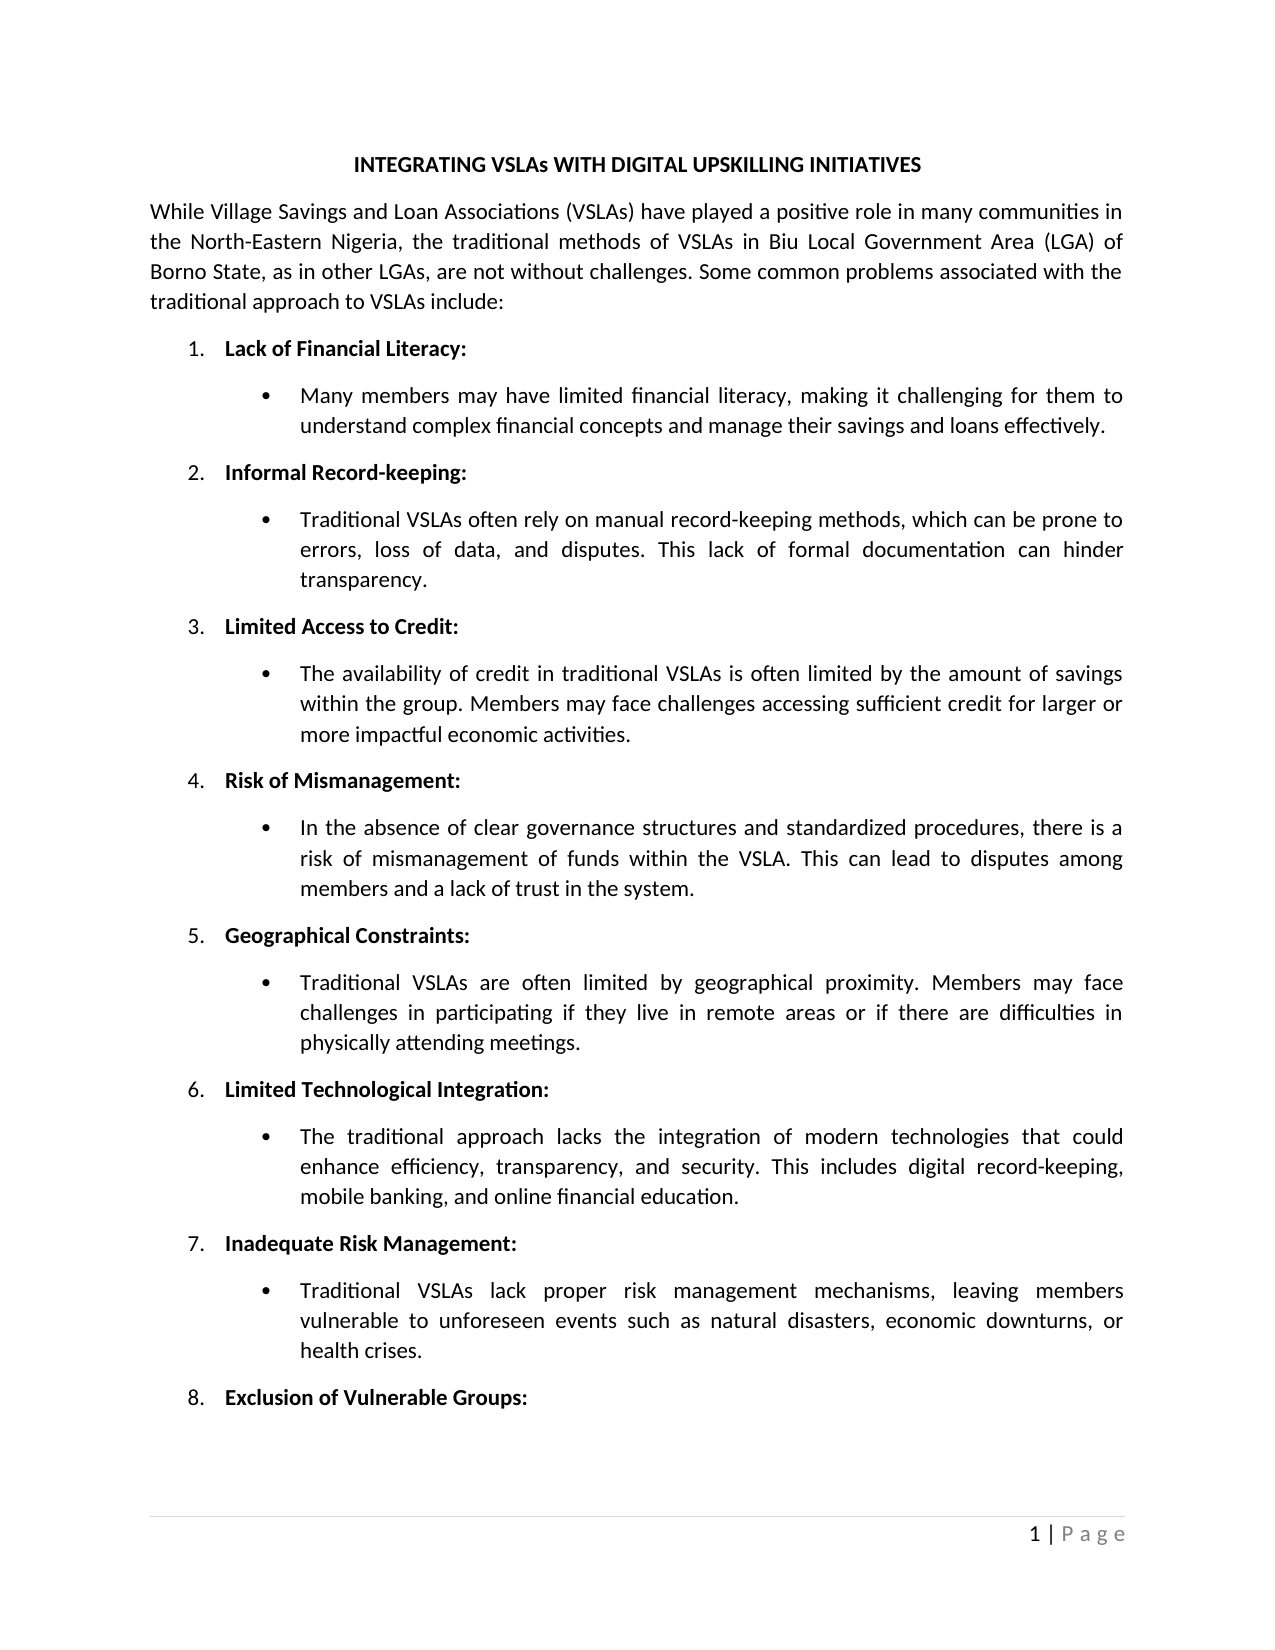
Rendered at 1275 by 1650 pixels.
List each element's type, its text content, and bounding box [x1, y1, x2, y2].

list Inadequate Risk Management: [187, 1229, 1125, 1257]
list The availability of credit in traditional VSLAs is often limited by the amount of savings within the group. Members may face challenges accessing sufficient credit for larger or more impactful economic activities. [262, 659, 1125, 748]
list Geographical Constraints: [187, 921, 1125, 949]
list Limited Access to Credit: [187, 612, 1125, 641]
list In the absence of clear governance structures and standardized procedures, there is a risk of mismanagement of funds within the VSLA. This can lead to disputes among members and a lack of trust in the system. [262, 813, 1125, 902]
list Many members may have limited financial literacy, making it challenging for them to understand complex financial concepts and manage their savings and loans effectively. [262, 381, 1125, 439]
text While Village Savings and Loan Associations (VSLAs) have played a positive role in many communities in the North-Eastern Nigeria, the traditional methods of VSLAs in Biu Local Government Area (LGA) of Borno State, as in other LGAs, are not without challenges. Some common problems associated with the traditional approach to VSLAs include: [150, 197, 1125, 316]
text INTEGRATING VSLAs WITH DIGITAL UPSKILLING INITIATIVES [150, 150, 1125, 178]
list Traditional VSLAs often rely on manual record-keeping methods, which can be prone to errors, loss of data, and disputes. This lack of formal documentation can hinder transparency. [262, 505, 1125, 594]
list Traditional VSLAs lack proper risk management mechanisms, leaving members vulnerable to unforeseen events such as natural disasters, economic downturns, or health crises. [262, 1276, 1125, 1364]
list Lack of Financial Literacy: [187, 334, 1125, 362]
list Limited Technological Integration: [187, 1075, 1125, 1103]
list Traditional VSLAs are often limited by geographical proximity. Members may face challenges in participating if they live in remote areas or if there are difficulties in physically attending meetings. [262, 968, 1125, 1056]
list The traditional approach lacks the integration of modern technologies that could enhance efficiency, transparency, and security. This includes digital record-keeping, mobile banking, and online financial education. [262, 1122, 1125, 1210]
list Informal Record-keeping: [187, 458, 1125, 486]
list Exclusion of Vulnerable Groups: [187, 1383, 1125, 1411]
list Risk of Mismanagement: [187, 767, 1125, 795]
